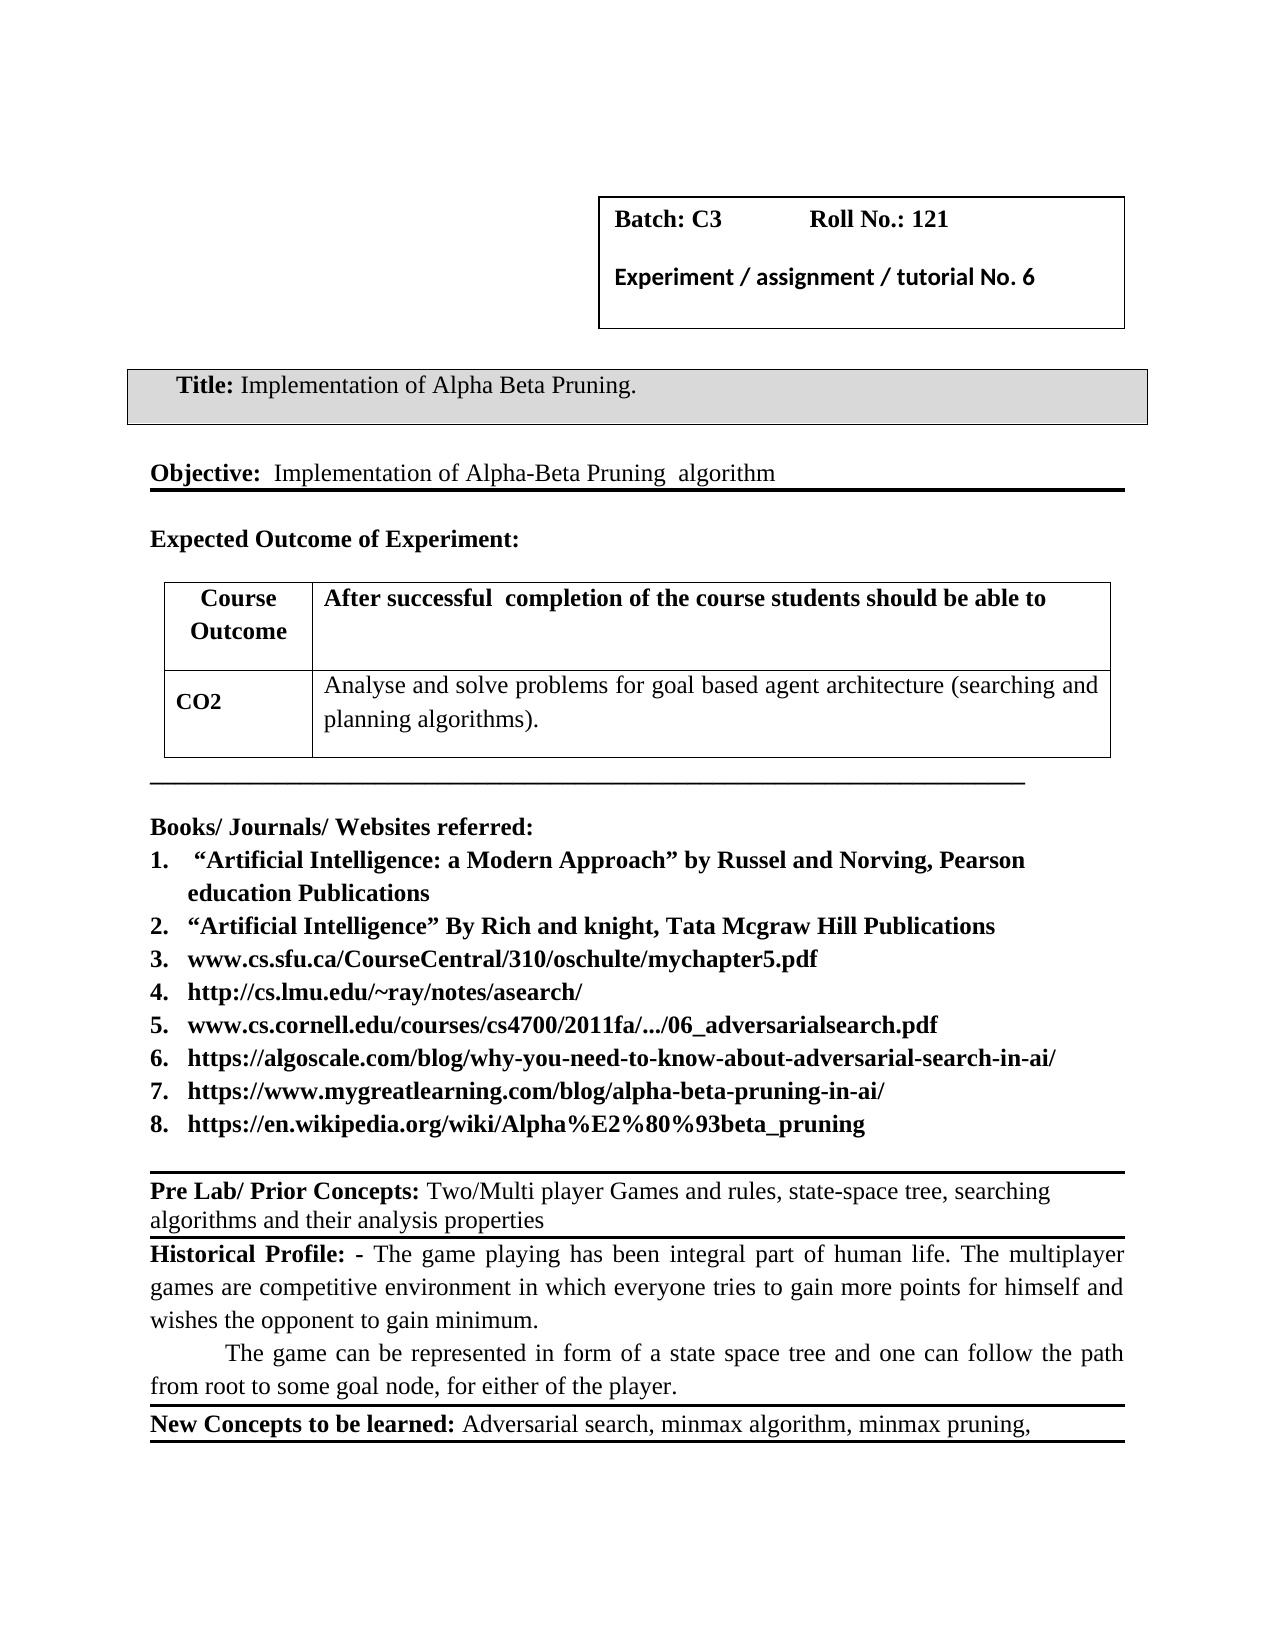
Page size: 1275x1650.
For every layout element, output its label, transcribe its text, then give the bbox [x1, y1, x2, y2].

table_header Title: Implementation of Alpha Beta Pruning. [128, 370, 1147, 423]
text Objective: Implementation of Alpha-Beta Pruning algorithm [150, 458, 1125, 488]
table_cell CO2 [165, 671, 312, 757]
list http://cs.lmu.edu/~ray/notes/asearch/ [150, 977, 1125, 1006]
list www.cs.cornell.edu/courses/cs4700/2011fa/.../06_adversarialsearch.pdf [150, 1010, 1125, 1039]
text Pre Lab/ Prior Concepts: Two/Multi player Games and rules, state-space tree, searching algorithms and their analysis properties [150, 1174, 1125, 1236]
text New Concepts to be learned: Adversarial search, minmax algorithm, minmax pruning, [150, 1407, 1125, 1440]
text The game can be represented in form of a state space tree and one can follow the path from root to some goal node, for either of the player. [150, 1338, 1125, 1400]
list www.cs.sfu.ca/CourseCentral/310/oschulte/mychapter5.pdf [150, 944, 1125, 973]
list https://algoscale.com/blog/why-you-need-to-know-about-adversarial-search-in-ai/ [150, 1043, 1125, 1072]
text Expected Outcome of Experiment: [150, 524, 1125, 553]
list “Artificial Intelligence” By Rich and knight, Tata Mcgraw Hill Publications [150, 911, 1125, 940]
text ______________________________________________________________________ [150, 758, 1125, 787]
list https://en.wikipedia.org/wiki/Alpha%E2%80%93beta_pruning [150, 1109, 1125, 1138]
table_header Course Outcome [165, 583, 312, 669]
table_cell Analyse and solve problems for goal based agent architecture (searching and planning algorithms). [313, 671, 1110, 757]
list https://www.mygreatlearning.com/blog/alpha-beta-pruning-in-ai/ [150, 1076, 1125, 1105]
list “Artificial Intelligence: a Modern Approach” by Russel and Norving, Pearson education Publications [150, 845, 1125, 907]
text Books/ Journals/ Websites referred: [150, 812, 1125, 841]
table_header After successful completion of the course students should be able to [313, 583, 1110, 669]
text Historical Profile: - The game playing has been integral part of human life. The multiplayer games are competitive environment in which everyone tries to gain more points for himself and wishes the opponent to gain minimum. [150, 1239, 1125, 1334]
